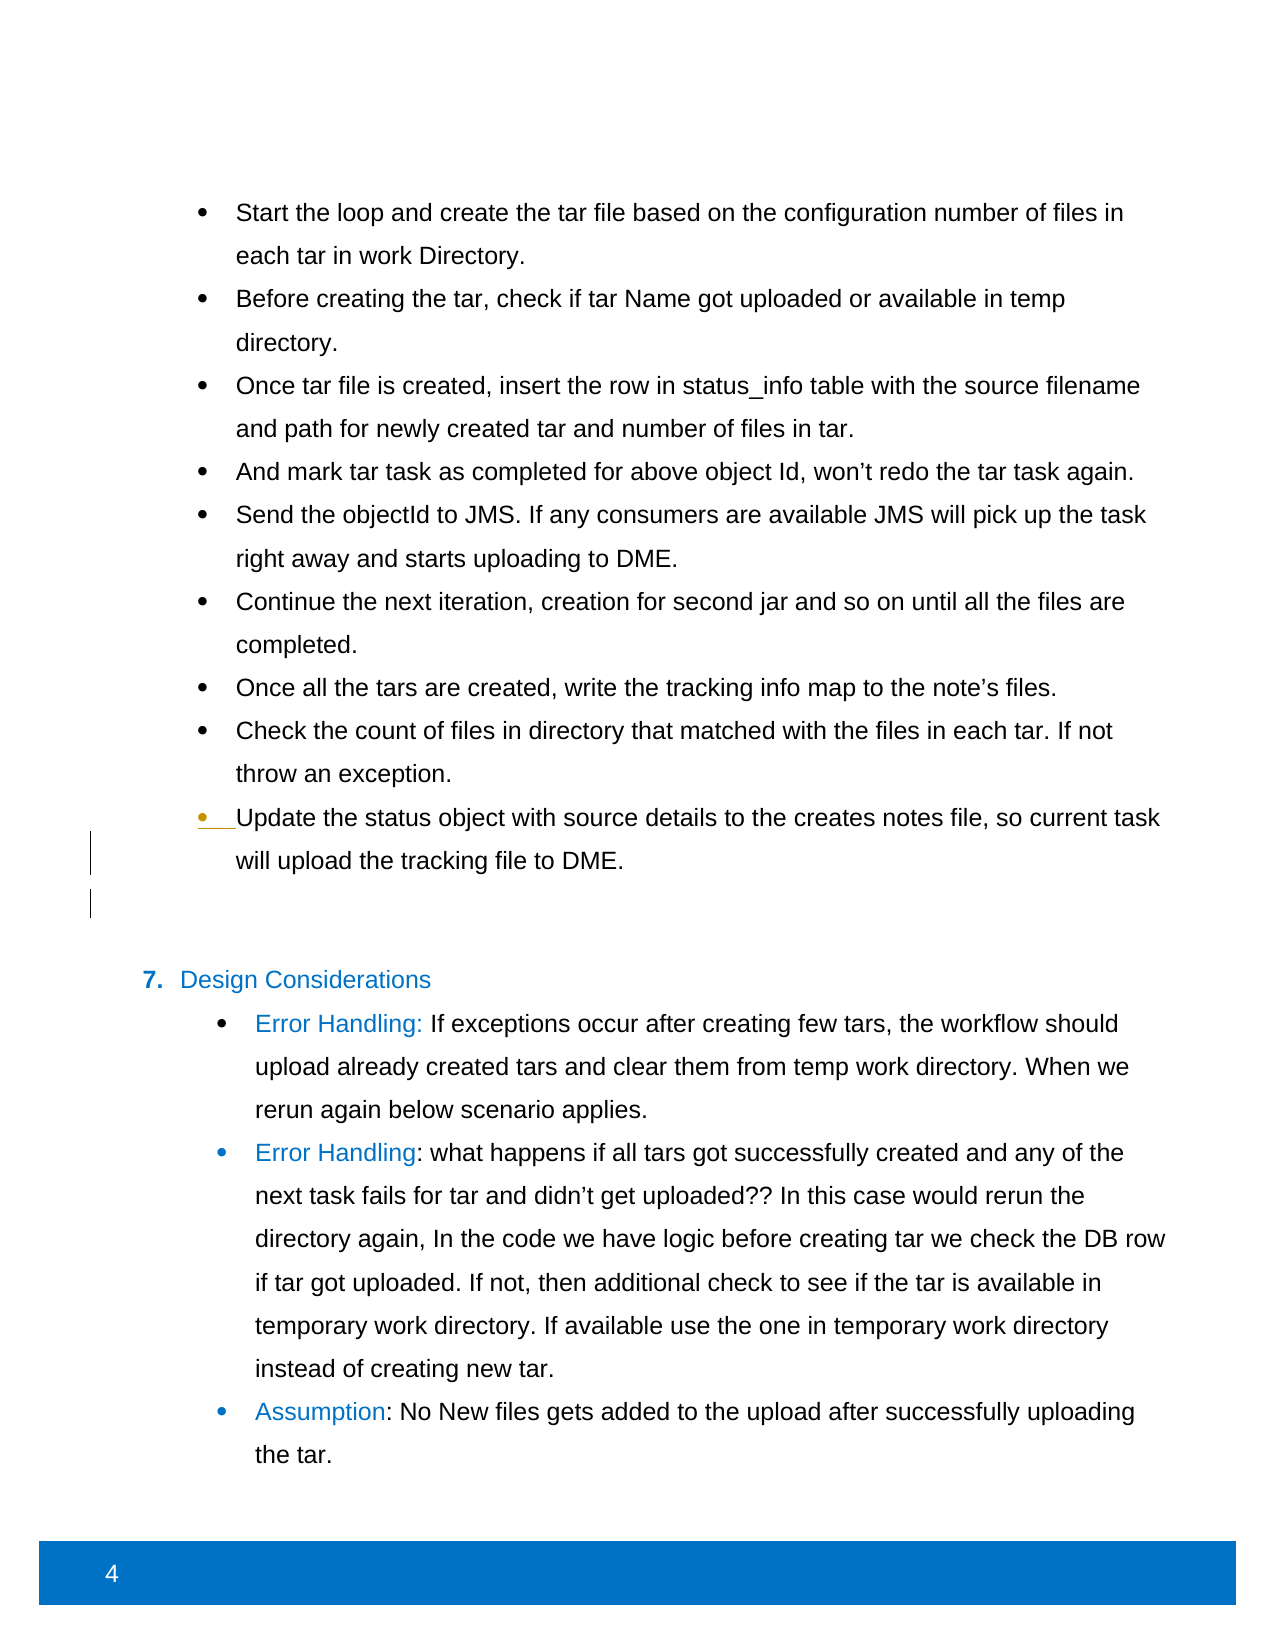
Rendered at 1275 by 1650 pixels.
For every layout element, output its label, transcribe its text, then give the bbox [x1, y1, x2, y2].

list Error Handling: If exceptions occur after creating few tars, the workflow should upload already created tars and clear them from temp work directory. When we rerun again below scenario applies. [217, 1008, 1170, 1124]
list Start the loop and create the tar file based on the configuration number of files in each tar in work Directory. [198, 198, 1170, 270]
list Once all the tars are created, write the tracking info map to the note’s files. [198, 673, 1170, 702]
list Check the count of files in directory that matched with the files in each tar. If not throw an exception. [198, 716, 1170, 788]
list Design Considerations [142, 965, 1170, 994]
list Once tar file is created, insert the row in status_info table with the source filename and path for newly created tar and number of files in tar. [198, 371, 1170, 443]
list Continue the next iteration, creation for second jar and so on until all the files are completed. [198, 587, 1170, 659]
list Assumption: No New files gets added to the upload after successfully uploading the tar. [217, 1397, 1170, 1469]
list Before creating the tar, check if tar Name got uploaded or available in temp directory. [198, 284, 1170, 356]
list Update the status object with source details to the creates notes file, so current task will upload the tracking file to DME. [198, 803, 1170, 874]
list Send the objectId to JMS. If any consumers are available JMS will pick up the task right away and starts uploading to DME. [198, 500, 1170, 572]
list And mark tar task as completed for above object Id, won’t redo the tar task again. [198, 457, 1170, 486]
list Error Handling: what happens if all tars got successfully created and any of the next task fails for tar and didn’t get uploaded?? In this case would rerun the directory again, In the code we have logic before creating tar we check the DB row if tar got uploaded. If not, then additional check to see if the tar is available in temporary work directory. If available use the one in temporary work directory instead of creating new tar. [217, 1138, 1170, 1382]
